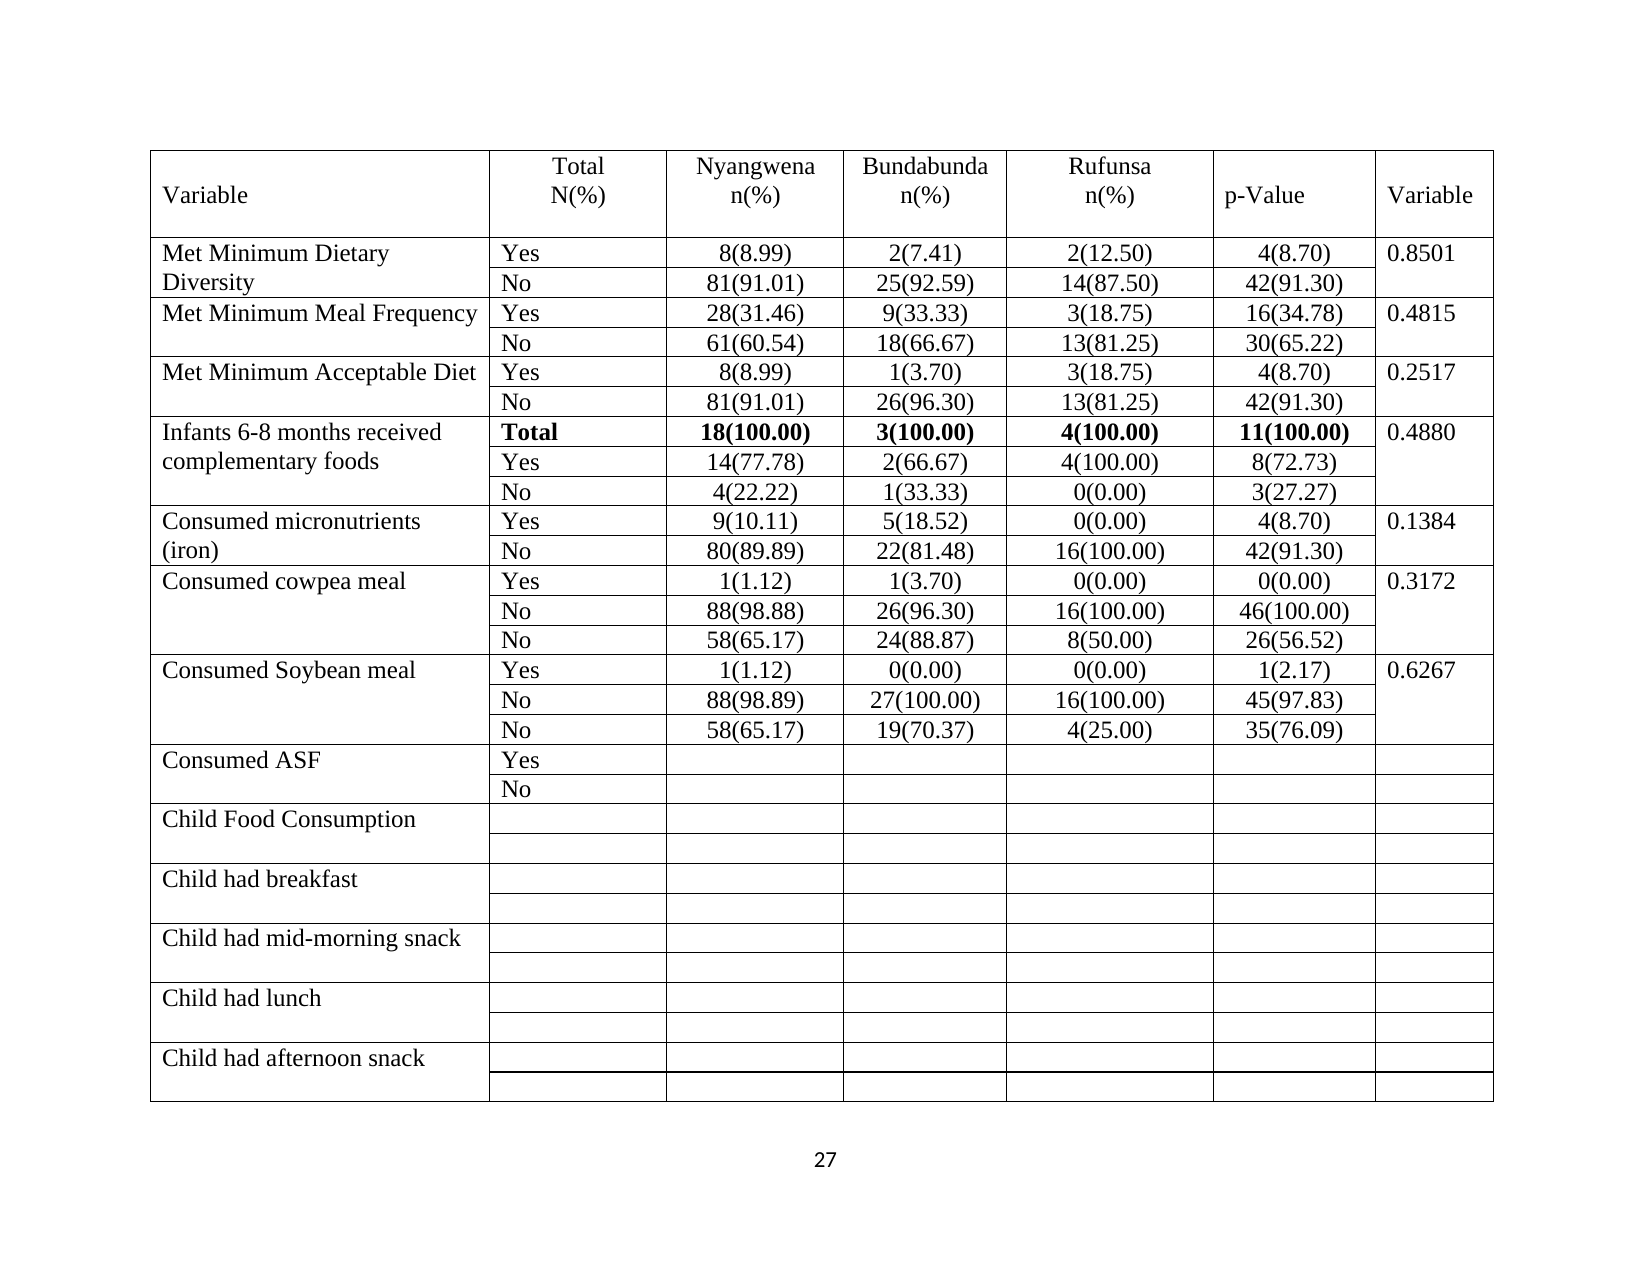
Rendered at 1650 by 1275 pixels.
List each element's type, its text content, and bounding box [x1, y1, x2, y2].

table_cell 0(0.00) [1007, 566, 1213, 595]
table_cell [490, 924, 666, 952]
table_cell Yes [490, 447, 666, 476]
table_cell 0.1384 [1376, 506, 1493, 565]
table_cell [1214, 1013, 1375, 1042]
table_cell [490, 894, 666, 922]
table_cell 16(100.00) [1007, 596, 1213, 624]
table_cell [1007, 894, 1213, 922]
table_cell 4(100.00) [1007, 417, 1213, 446]
table_cell 61(60.54) [667, 328, 843, 356]
table_cell 8(8.99) [667, 357, 843, 386]
table_cell 8(50.00) [1007, 626, 1213, 654]
table_cell 28(31.46) [667, 298, 843, 327]
table_cell [1007, 775, 1213, 803]
table_cell 1(3.70) [844, 357, 1006, 386]
table_cell [1007, 983, 1213, 1012]
table_cell Met Minimum Meal Frequency [151, 298, 489, 356]
table_cell Yes [490, 357, 666, 386]
table_cell [490, 864, 666, 893]
table_cell 58(65.17) [667, 715, 843, 744]
table_cell [1007, 864, 1213, 893]
table_cell [1007, 1043, 1213, 1071]
table_cell [667, 894, 843, 922]
table_cell [1376, 1073, 1493, 1101]
table_cell 0.8501 [1376, 238, 1493, 297]
table_cell 42(91.30) [1214, 268, 1375, 297]
table_cell [667, 1043, 843, 1071]
table_cell 26(56.52) [1214, 626, 1375, 654]
table_cell 9(33.33) [844, 298, 1006, 327]
table_cell 13(81.25) [1007, 328, 1213, 356]
table_cell [1376, 775, 1493, 803]
table_cell [1007, 924, 1213, 952]
table_cell 2(12.50) [1007, 238, 1213, 267]
table_cell 8(8.99) [667, 238, 843, 267]
table_cell [1007, 834, 1213, 863]
table_cell No [490, 596, 666, 624]
table_cell [490, 983, 666, 1012]
table_header Variable [151, 151, 489, 237]
table_cell [1214, 775, 1375, 803]
table_cell [1214, 804, 1375, 833]
table_cell 4(100.00) [1007, 447, 1213, 476]
table_cell 81(91.01) [667, 268, 843, 297]
table_cell [1214, 894, 1375, 922]
table_cell Yes [490, 298, 666, 327]
table_cell [1376, 804, 1493, 833]
table_cell [844, 834, 1006, 863]
table_cell [1214, 745, 1375, 773]
table_cell [844, 775, 1006, 803]
table_cell 2(7.41) [844, 238, 1006, 267]
table_cell Yes [490, 655, 666, 684]
table_cell No [490, 685, 666, 714]
table_cell [667, 1073, 843, 1101]
table_cell 45(97.83) [1214, 685, 1375, 714]
table_cell 58(65.17) [667, 626, 843, 654]
table_cell Total [490, 417, 666, 446]
table_cell No [490, 536, 666, 565]
table_cell [1007, 1013, 1213, 1042]
table_cell 13(81.25) [1007, 387, 1213, 416]
table_cell 0(0.00) [1007, 477, 1213, 505]
table_cell Child had mid-morning snack [151, 924, 489, 982]
table_cell 46(100.00) [1214, 596, 1375, 624]
table_cell 3(27.27) [1214, 477, 1375, 505]
table_cell [844, 983, 1006, 1012]
table_cell Consumed micronutrients (iron) [151, 506, 489, 565]
table_cell [1007, 745, 1213, 773]
table_cell No [490, 328, 666, 356]
table_cell 3(100.00) [844, 417, 1006, 446]
table_cell [667, 745, 843, 773]
table_cell 88(98.88) [667, 596, 843, 624]
table_cell 14(87.50) [1007, 268, 1213, 297]
table_cell No [490, 477, 666, 505]
table_cell 0.6267 [1376, 655, 1493, 744]
table_cell [667, 804, 843, 833]
table_cell [844, 804, 1006, 833]
table_header p-Value [1214, 151, 1375, 237]
table_cell 19(70.37) [844, 715, 1006, 744]
table_cell [1376, 745, 1493, 773]
table_cell 4(8.70) [1214, 506, 1375, 535]
table_cell 81(91.01) [667, 387, 843, 416]
table_cell [1376, 983, 1493, 1012]
table_cell 0.4815 [1376, 298, 1493, 356]
table_cell Met Minimum Dietary Diversity [151, 238, 489, 297]
table_cell 4(8.70) [1214, 238, 1375, 267]
table_cell No [490, 268, 666, 297]
table_cell [1214, 953, 1375, 982]
table_cell Child Food Consumption [151, 804, 489, 863]
table_cell [1007, 953, 1213, 982]
table_cell 18(66.67) [844, 328, 1006, 356]
table_cell Child had afternoon snack [151, 1043, 489, 1101]
table_cell 0(0.00) [1007, 506, 1213, 535]
table_cell [1214, 864, 1375, 893]
table_cell [1376, 894, 1493, 922]
table_cell [490, 1043, 666, 1071]
table_cell [844, 1013, 1006, 1042]
table_header Variable [1376, 151, 1493, 237]
table_cell Yes [490, 506, 666, 535]
table_cell [1376, 1013, 1493, 1042]
table_cell [667, 775, 843, 803]
table_cell Consumed cowpea meal [151, 566, 489, 654]
table_cell [1007, 804, 1213, 833]
table_cell [667, 864, 843, 893]
table_cell [667, 924, 843, 952]
table_cell [1376, 864, 1493, 893]
table_cell 26(96.30) [844, 596, 1006, 624]
table_cell [1376, 834, 1493, 863]
table_cell 4(25.00) [1007, 715, 1213, 744]
table_cell [844, 745, 1006, 773]
table_header Rufunsa n(%) [1007, 151, 1213, 237]
table_cell Met Minimum Acceptable Diet [151, 357, 489, 416]
table_cell Infants 6-8 months received complementary foods [151, 417, 489, 505]
table_cell 1(1.12) [667, 655, 843, 684]
table_cell 0(0.00) [844, 655, 1006, 684]
table_cell Yes [490, 238, 666, 267]
table_cell 0(0.00) [1007, 655, 1213, 684]
table_cell [844, 894, 1006, 922]
table_cell 24(88.87) [844, 626, 1006, 654]
table_cell [1214, 924, 1375, 952]
table_header Bundabunda n(%) [844, 151, 1006, 237]
table_cell [1214, 834, 1375, 863]
table_cell 1(33.33) [844, 477, 1006, 505]
table_cell [1214, 983, 1375, 1012]
table_cell 2(66.67) [844, 447, 1006, 476]
table_cell 25(92.59) [844, 268, 1006, 297]
table_cell 4(8.70) [1214, 357, 1375, 386]
table_cell No [490, 626, 666, 654]
table_cell [490, 834, 666, 863]
table_cell [490, 953, 666, 982]
table_cell Child had breakfast [151, 864, 489, 922]
table_cell 1(3.70) [844, 566, 1006, 595]
table_cell 88(98.89) [667, 685, 843, 714]
table_cell [844, 1073, 1006, 1101]
table_cell Yes [490, 745, 666, 773]
table_cell 1(2.17) [1214, 655, 1375, 684]
table_cell [667, 953, 843, 982]
table_cell 0.3172 [1376, 566, 1493, 654]
table_cell 18(100.00) [667, 417, 843, 446]
table_cell Consumed ASF [151, 745, 489, 803]
table_cell [667, 834, 843, 863]
table_cell [844, 924, 1006, 952]
table_cell [1007, 1073, 1213, 1101]
table_header Total N(%) [490, 151, 666, 237]
table_cell 3(18.75) [1007, 357, 1213, 386]
table_cell 0.4880 [1376, 417, 1493, 505]
table_cell 80(89.89) [667, 536, 843, 565]
table_cell 0.2517 [1376, 357, 1493, 416]
table_cell Child had lunch [151, 983, 489, 1042]
table_cell 11(100.00) [1214, 417, 1375, 446]
table_cell 0(0.00) [1214, 566, 1375, 595]
table_cell 42(91.30) [1214, 536, 1375, 565]
table_cell 3(18.75) [1007, 298, 1213, 327]
table_cell 16(100.00) [1007, 536, 1213, 565]
table_cell [1214, 1073, 1375, 1101]
table_header Nyangwena n(%) [667, 151, 843, 237]
table_cell 5(18.52) [844, 506, 1006, 535]
table_cell [667, 1013, 843, 1042]
table_cell 9(10.11) [667, 506, 843, 535]
table_cell No [490, 775, 666, 803]
table_cell [1376, 924, 1493, 952]
table_cell 42(91.30) [1214, 387, 1375, 416]
table_cell 35(76.09) [1214, 715, 1375, 744]
table_cell 16(34.78) [1214, 298, 1375, 327]
table_cell Consumed Soybean meal [151, 655, 489, 744]
table_cell [490, 1073, 666, 1101]
table_cell No [490, 715, 666, 744]
table_cell 30(65.22) [1214, 328, 1375, 356]
table_cell [1376, 953, 1493, 982]
table_cell Yes [490, 566, 666, 595]
table_cell 22(81.48) [844, 536, 1006, 565]
table_cell 4(22.22) [667, 477, 843, 505]
table_cell [844, 953, 1006, 982]
table_cell No [490, 387, 666, 416]
table_cell [844, 1043, 1006, 1071]
table_cell [667, 983, 843, 1012]
table_cell [490, 804, 666, 833]
table_cell [1376, 1043, 1493, 1071]
table_cell 27(100.00) [844, 685, 1006, 714]
table_cell 16(100.00) [1007, 685, 1213, 714]
table_cell 14(77.78) [667, 447, 843, 476]
table_cell [490, 1013, 666, 1042]
table_cell [1214, 1043, 1375, 1071]
table_cell 1(1.12) [667, 566, 843, 595]
table_cell 8(72.73) [1214, 447, 1375, 476]
table_cell [844, 864, 1006, 893]
table_cell 26(96.30) [844, 387, 1006, 416]
